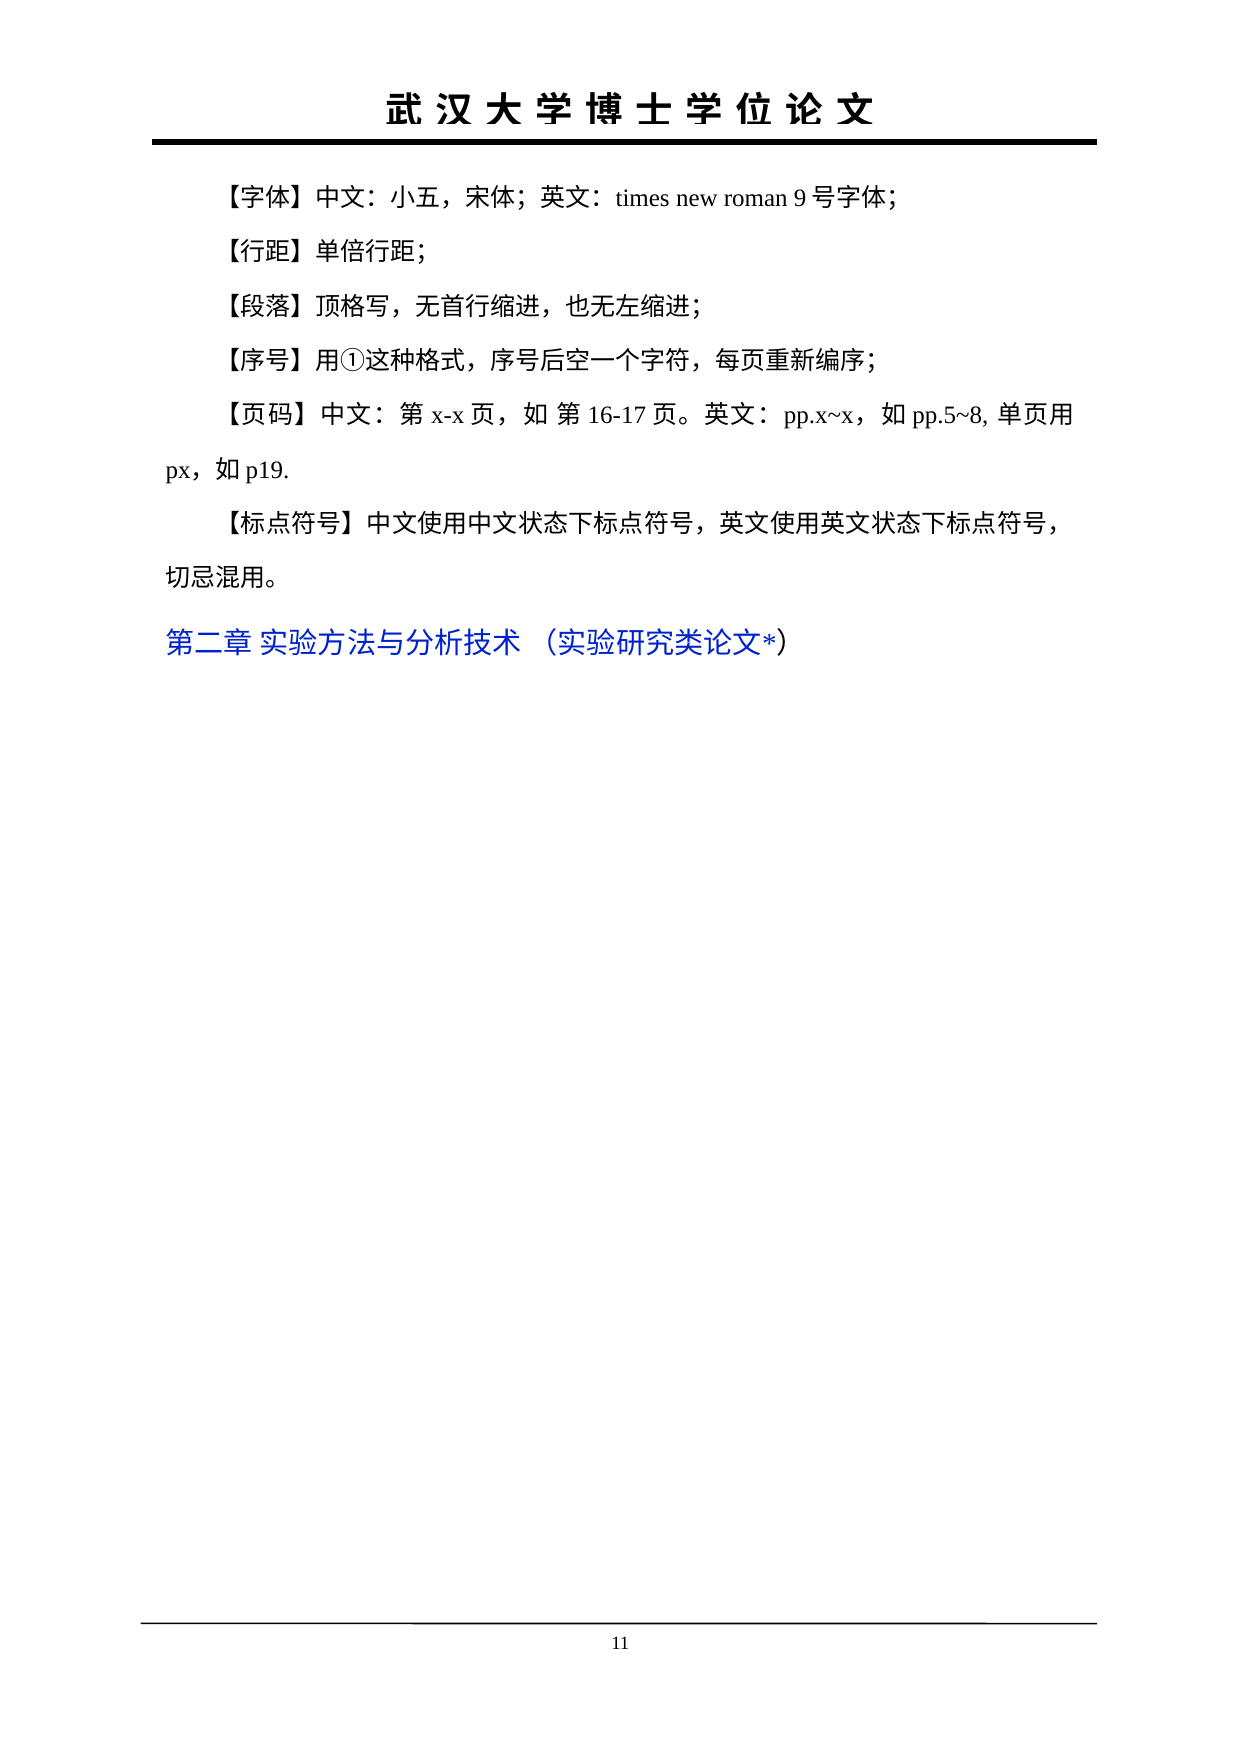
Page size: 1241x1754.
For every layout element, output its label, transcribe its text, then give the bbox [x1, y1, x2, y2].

text 【序号】用①这种格式，序号后空一个字符，每页重新编序； [165, 340, 1075, 377]
text 第二章 实验方法与分析技术 （实验研究类论文*） [165, 612, 1075, 664]
text 【页码】中文：第х-х页，如 第16-17页。英文：pp.х~х，如pp.5~8, 单页用pх，如p19. [165, 395, 1075, 485]
text 【字体】中文：小五，宋体；英文：times new roman 9号字体； [165, 177, 1075, 213]
text 【标点符号】中文使用中文状态下标点符号，英文使用英文状态下标点符号，切忌混用。 [165, 503, 1075, 594]
text 【段落】顶格写，无首行缩进，也无左缩进； [165, 286, 1075, 322]
text 【行距】单倍行距； [165, 232, 1075, 268]
